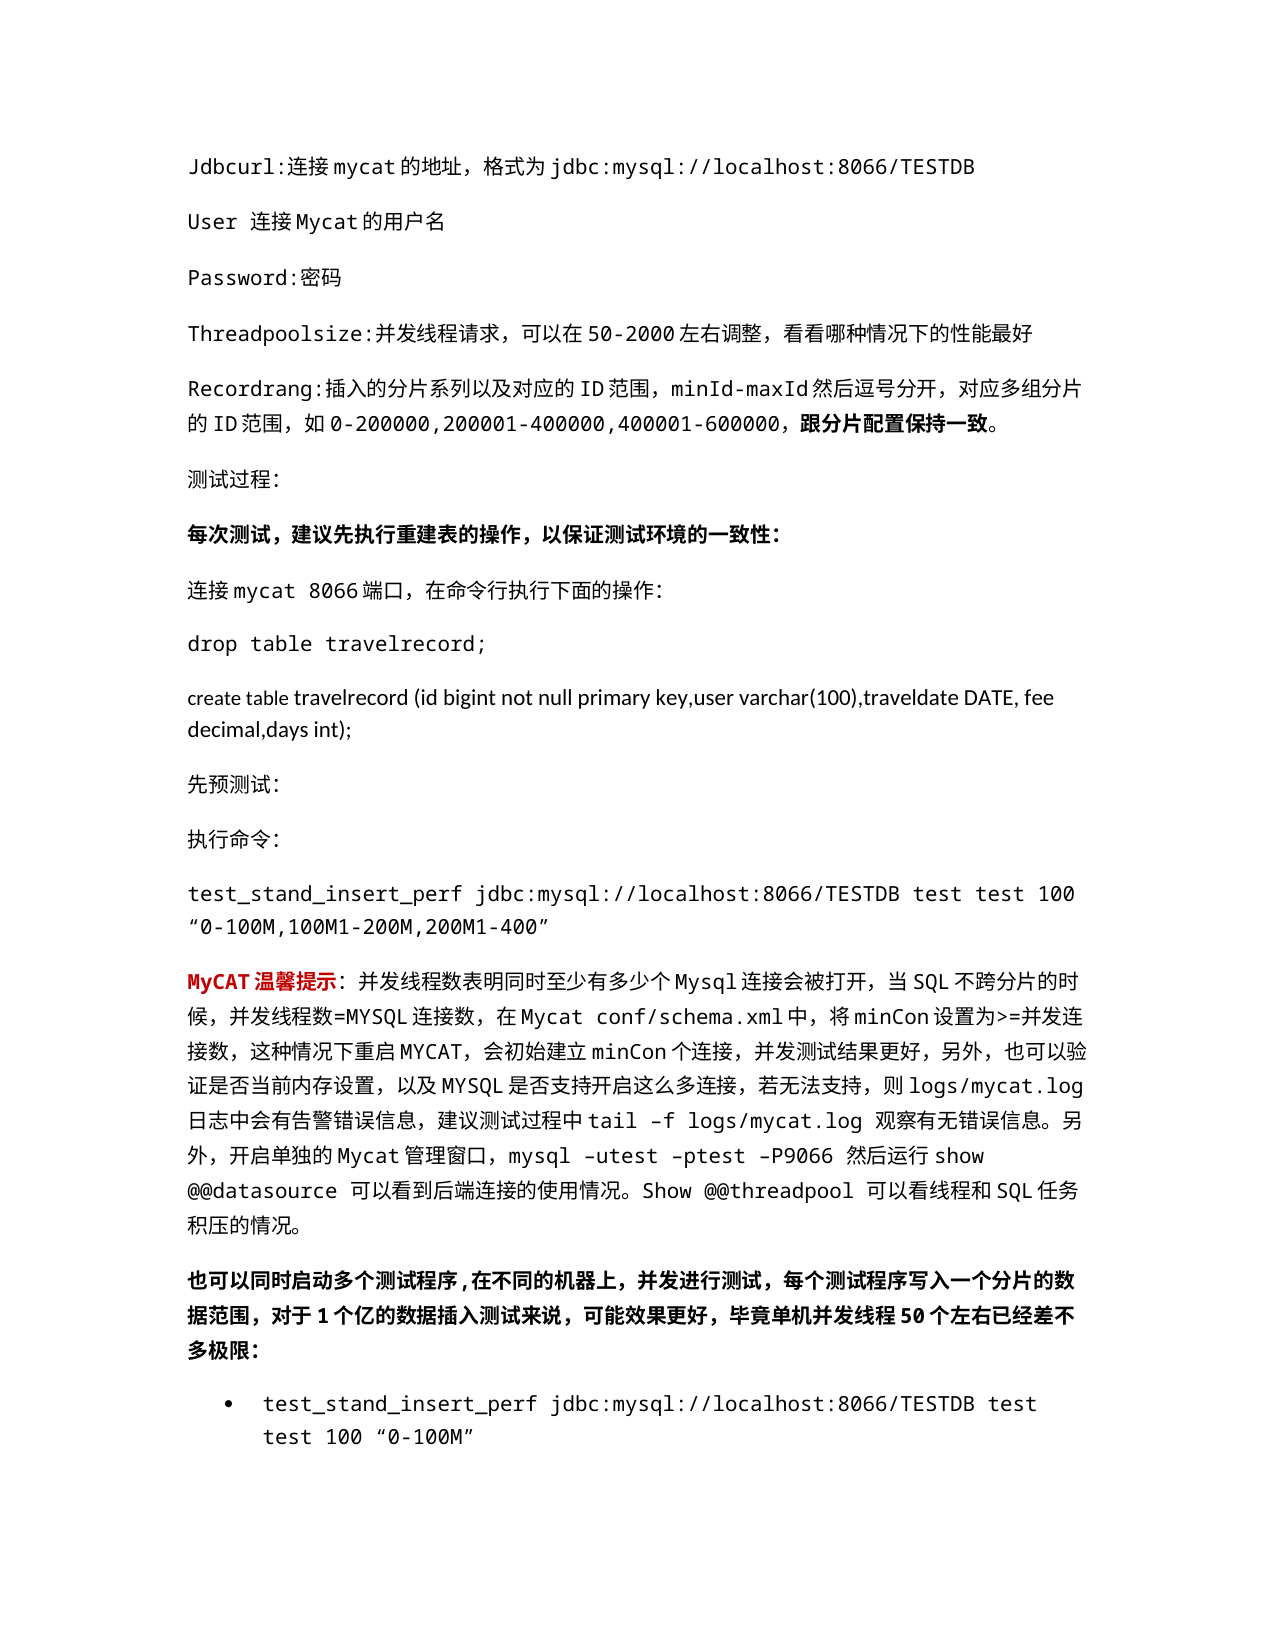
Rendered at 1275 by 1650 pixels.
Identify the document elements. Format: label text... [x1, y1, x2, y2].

text User 连接Mycat的用户名 [187, 206, 1087, 236]
text 执行命令： [187, 824, 1087, 854]
text drop table travelrecord; [187, 629, 1087, 658]
text test_stand_insert_perf jdbc:mysql://localhost:8066/TESTDB test test 100 “0-100M,100M1-200M,200M1-400” [187, 879, 1087, 940]
text 连接mycat 8066端口，在命令行执行下面的操作： [187, 574, 1087, 604]
text Password:密码 [187, 261, 1087, 292]
text create table travelrecord (id bigint not null primary key,user varchar(100),traveldate DATE, fee decimal,days int); [187, 683, 1087, 743]
list test_stand_insert_perf jdbc:mysql://localhost:8066/TESTDB test test 100 “0-100M” [225, 1389, 1087, 1451]
text 测试过程： [187, 463, 1087, 493]
text 也可以同时启动多个测试程序,在不同的机器上，并发进行测试，每个测试程序写入一个分片的数据范围，对于1个亿的数据插入测试来说，可能效果更好，毕竟单机并发线程50个左右已经差不多极限： [187, 1264, 1087, 1364]
text MyCAT温馨提示：并发线程数表明同时至少有多少个Mysql连接会被打开，当SQL不跨分片的时候，并发线程数=MYSQL连接数，在Mycat conf/schema.xml中，将minCon设置为>=并发连接数，这种情况下重启MYCAT，会初始建立minCon个连接，并发测试结果更好，另外，也可以验证是否当前内存设置，以及MYSQL是否支持开启这么多连接，若无法支持，则logs/mycat.log日志中会有告警错误信息，建议测试过程中tail –f logs/mycat.log 观察有无错误信息。另外，开启单独的Mycat管理窗口，mysql –utest –ptest –P9066 然后运行 show @@datasource 可以看到后端连接的使用情况。Show @@threadpool 可以看线程和SQL任务积压的情况。 [187, 965, 1087, 1239]
text Threadpoolsize:并发线程请求，可以在50-2000左右调整，看看哪种情况下的性能最好 [187, 317, 1087, 347]
text Jdbcurl:连接mycat的地址，格式为jdbc:mysql://localhost:8066/TESTDB [187, 150, 1087, 180]
text 先预测试： [187, 768, 1087, 798]
text 每次测试，建议先执行重建表的操作，以保证测试环境的一致性： [187, 518, 1087, 549]
text Recordrang:插入的分片系列以及对应的ID范围，minId-maxId然后逗号分开，对应多组分片的ID范围，如 0-200000,200001-400000,400001-600000，跟分片配置保持一致。 [187, 372, 1087, 438]
